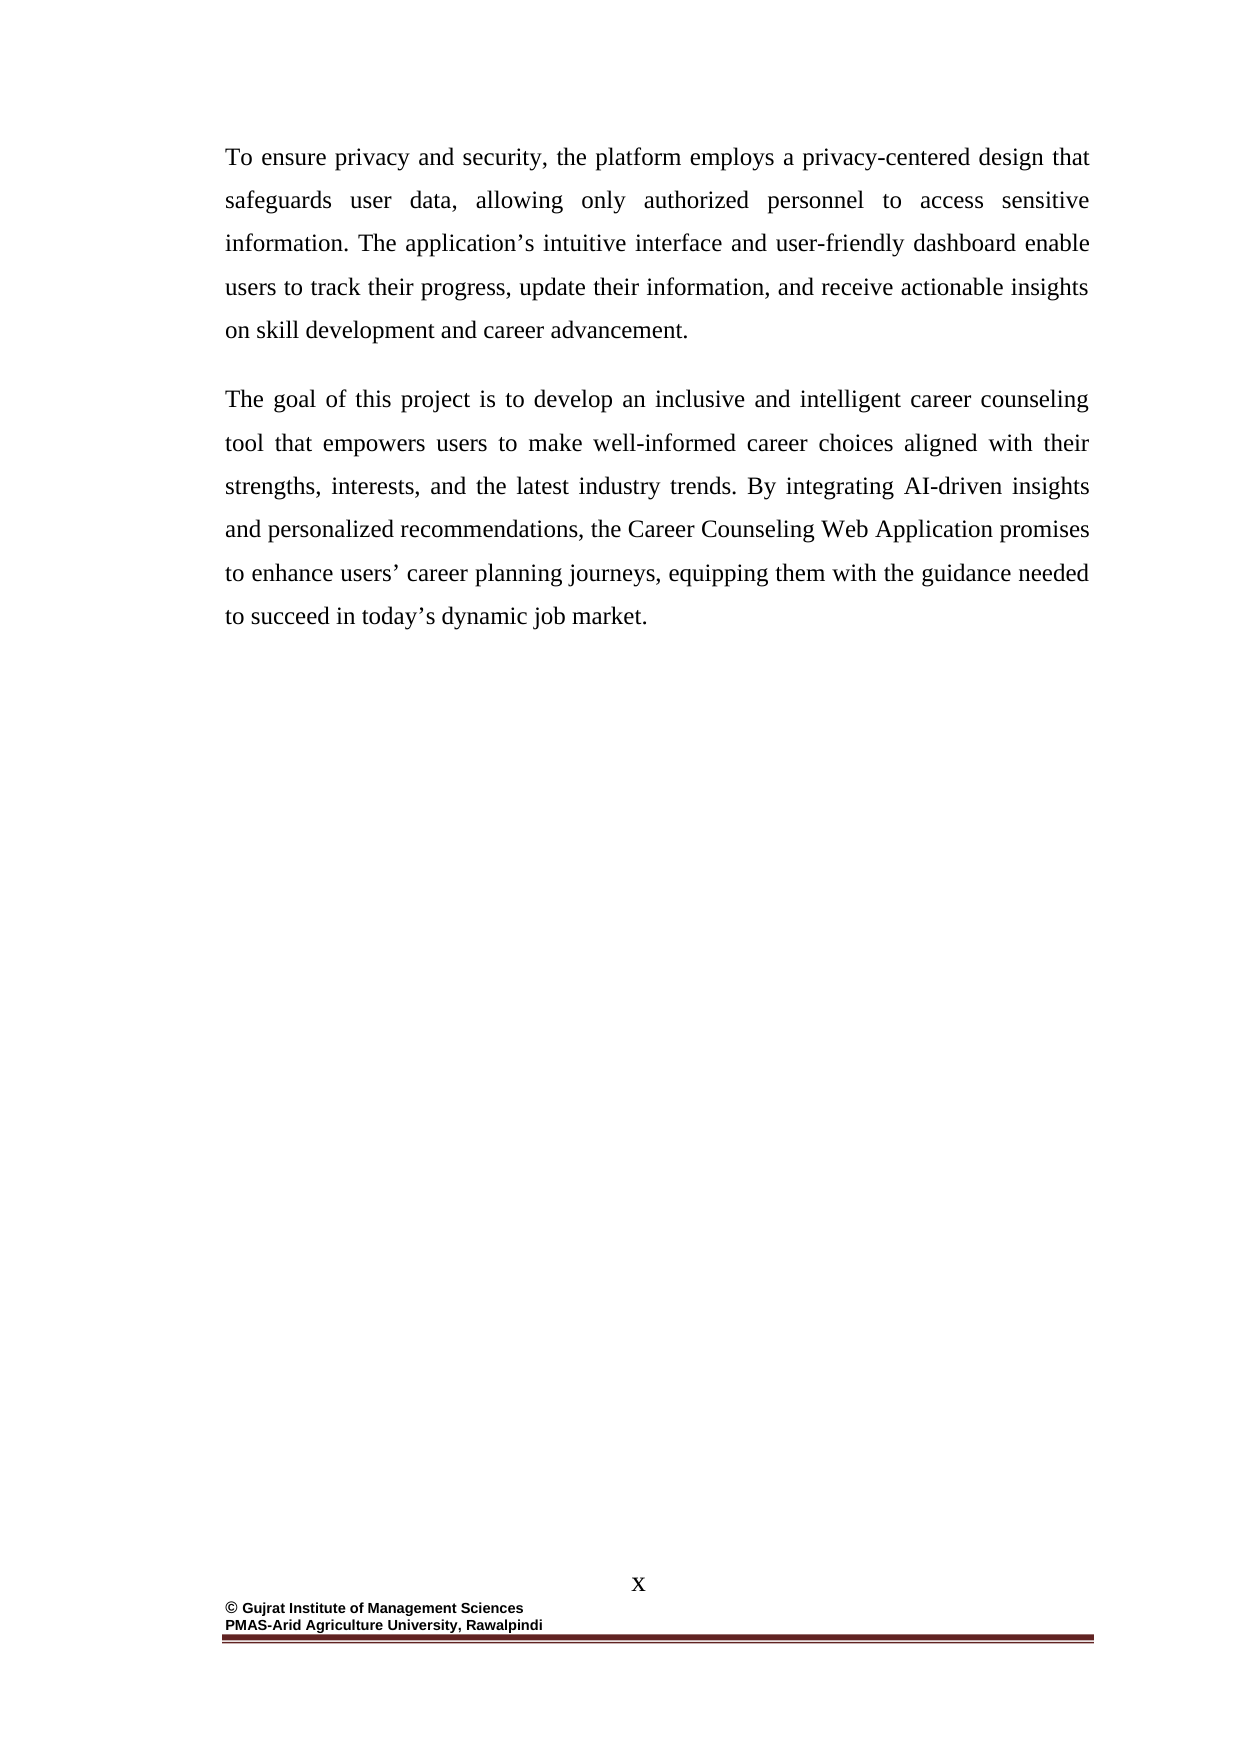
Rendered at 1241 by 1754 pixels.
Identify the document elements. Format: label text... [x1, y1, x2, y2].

text The goal of this project is to develop an inclusive and intelligent career counseling tool that empowers users to make well-informed career choices aligned with their strengths, interests, and the latest industry trends. By integrating AI-driven insights and personalized recommendations, the Career Counseling Web Application promises to enhance users’ career planning journeys, equipping them with the guidance needed to succeed in today’s dynamic job market. [225, 384, 1090, 630]
text To ensure privacy and security, the platform employs a privacy-centered design that safeguards user data, allowing only authorized personnel to access sensitive information. The application’s intuitive interface and user-friendly dashboard enable users to track their progress, update their information, and receive actionable insights on skill development and career advancement. [225, 142, 1090, 344]
